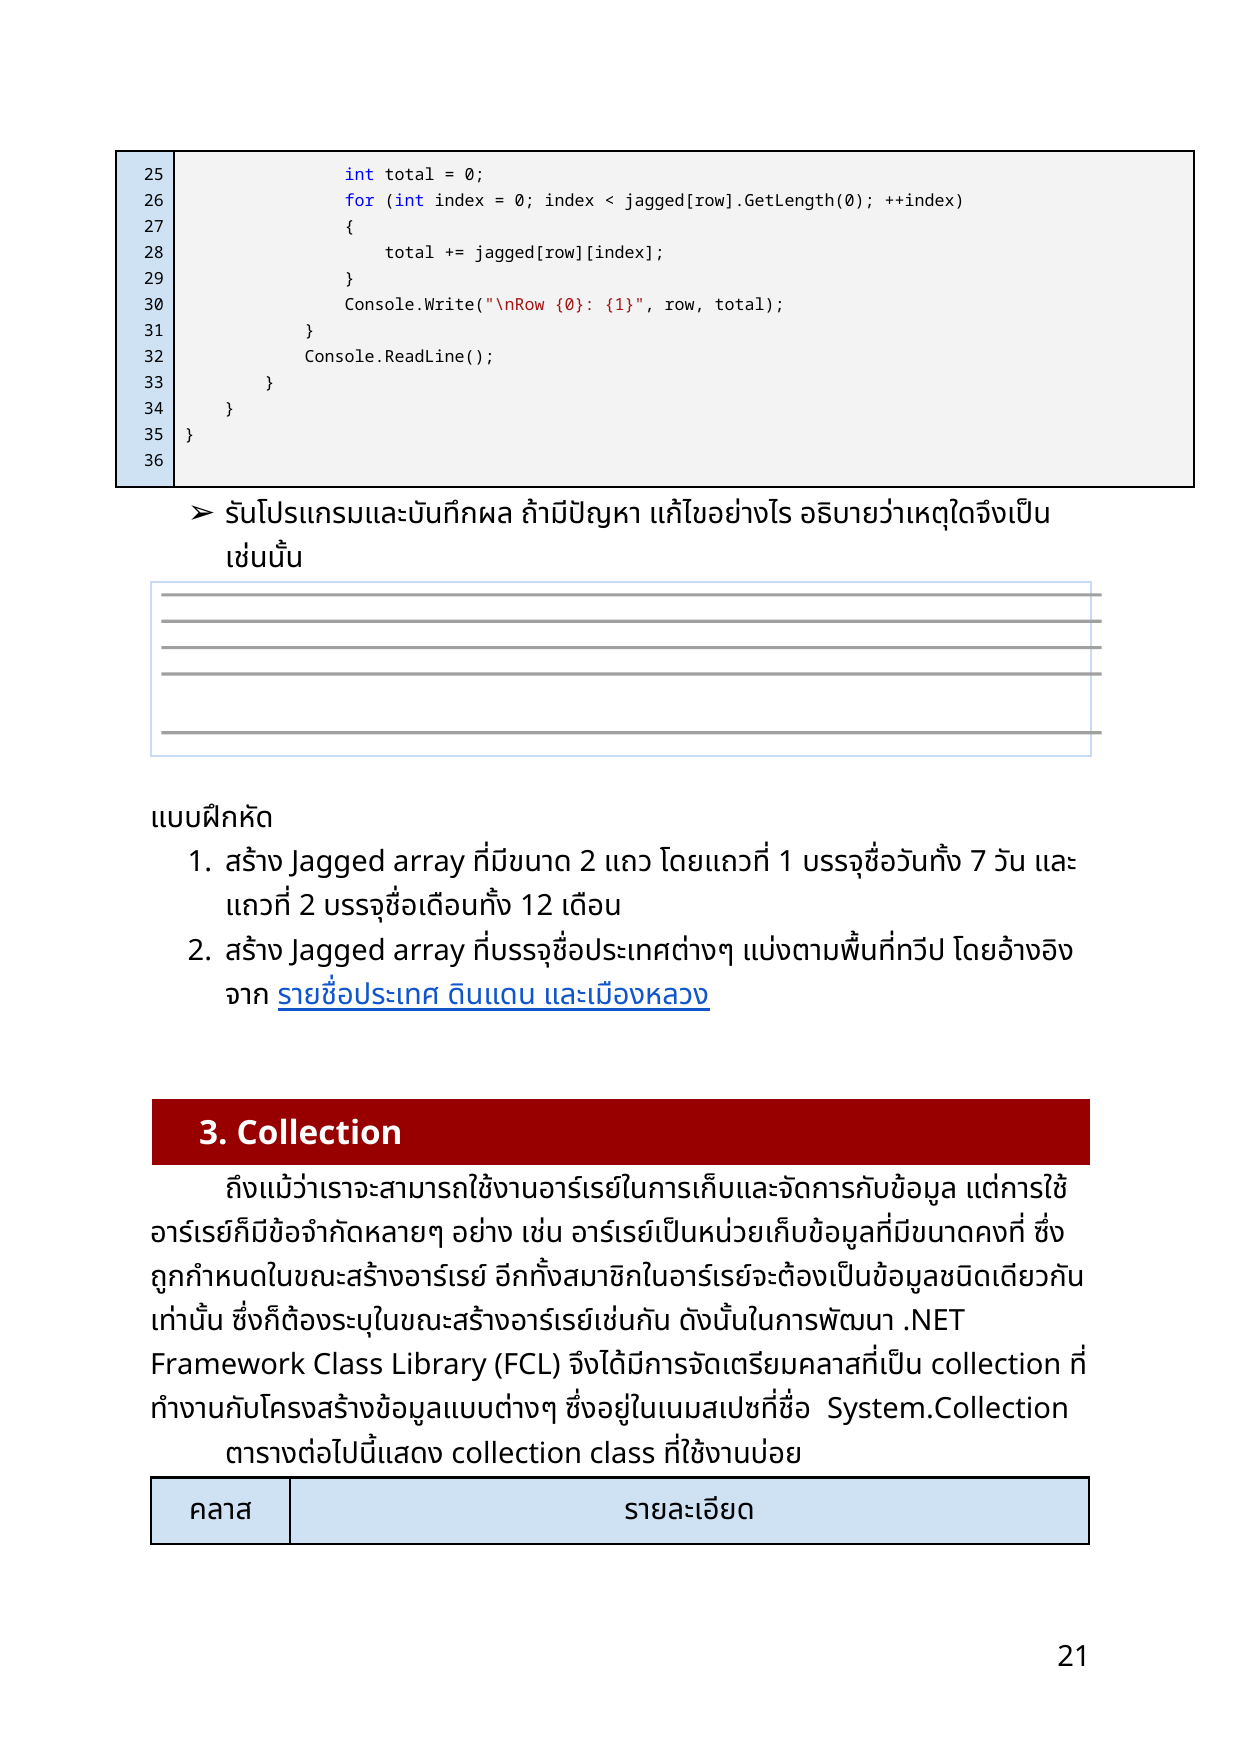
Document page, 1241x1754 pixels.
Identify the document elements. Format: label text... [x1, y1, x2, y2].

list สร้าง Jagged array ที่บรรจุชื่อประเทศต่างๆ แบ่งตามพื้นที่ทวีป โดยอ้างอิงจาก รายชื่อประเทศ ดินแดน และเมืองหลวง [187, 929, 1090, 1017]
table_header [152, 583, 1090, 754]
table_header คลาส [152, 1479, 289, 1543]
table_header รายละเอียด [291, 1479, 1088, 1543]
text ถึงแม้ว่าเราจะสามารถใช้งานอาร์เรย์ในการเก็บและจัดการกับข้อมูล แต่การใช้อาร์เรย์ก็มีข้อจำกัดหลายๆ อย่าง เช่น อาร์เรย์เป็นหน่วยเก็บข้อมูลที่มีขนาดคงที่ ซึ่งถูกกำหนดในขณะสร้างอาร์เรย์ อีกทั้งสมาชิกในอาร์เรย์จะต้องเป็นข้อมูลชนิดเดียวกันเท่านั้น ซึ่งก็ต้องระบุในขณะสร้างอาร์เรย์เช่นกัน ดังนั้นในการพัฒนา .NET Framework Class Library (FCL) จึงได้มีการจัดเตรียมคลาสที่เป็น collection ที่ทำงานกับโครงสร้างข้อมูลแบบต่างๆ ซึ่งอยู่ในเนมสเปซที่ชื่อ System.Collection [150, 1167, 1090, 1432]
list สร้าง Jagged array ที่มีขนาด 2 แถว โดยแถวที่ 1 บรรจุชื่อวันทั้ง 7 วัน และแถวที่ 2 บรรจุชื่อเดือนทั้ง 12 เดือน [187, 840, 1090, 929]
table_header Collection [152, 1099, 1090, 1165]
table_header 1 2 3 4 5 6 7 8 9 10 11 12 13 14 15 16 17 18 19 20 21 22 23 24 25 26 27 28 29 30 31 32 33 34 35 36 [117, 152, 173, 486]
text แบบฝึกหัด [150, 796, 1090, 840]
list รันโปรแกรมและบันทึกผล ถ้ามีปัญหา แก้ไขอย่างไร อธิบายว่าเหตุใดจึงเป็นเช่นนั้น [187, 488, 1090, 581]
text ตารางต่อไปนี้แสดง collection class ที่ใช้งานบ่อย [150, 1432, 1090, 1476]
